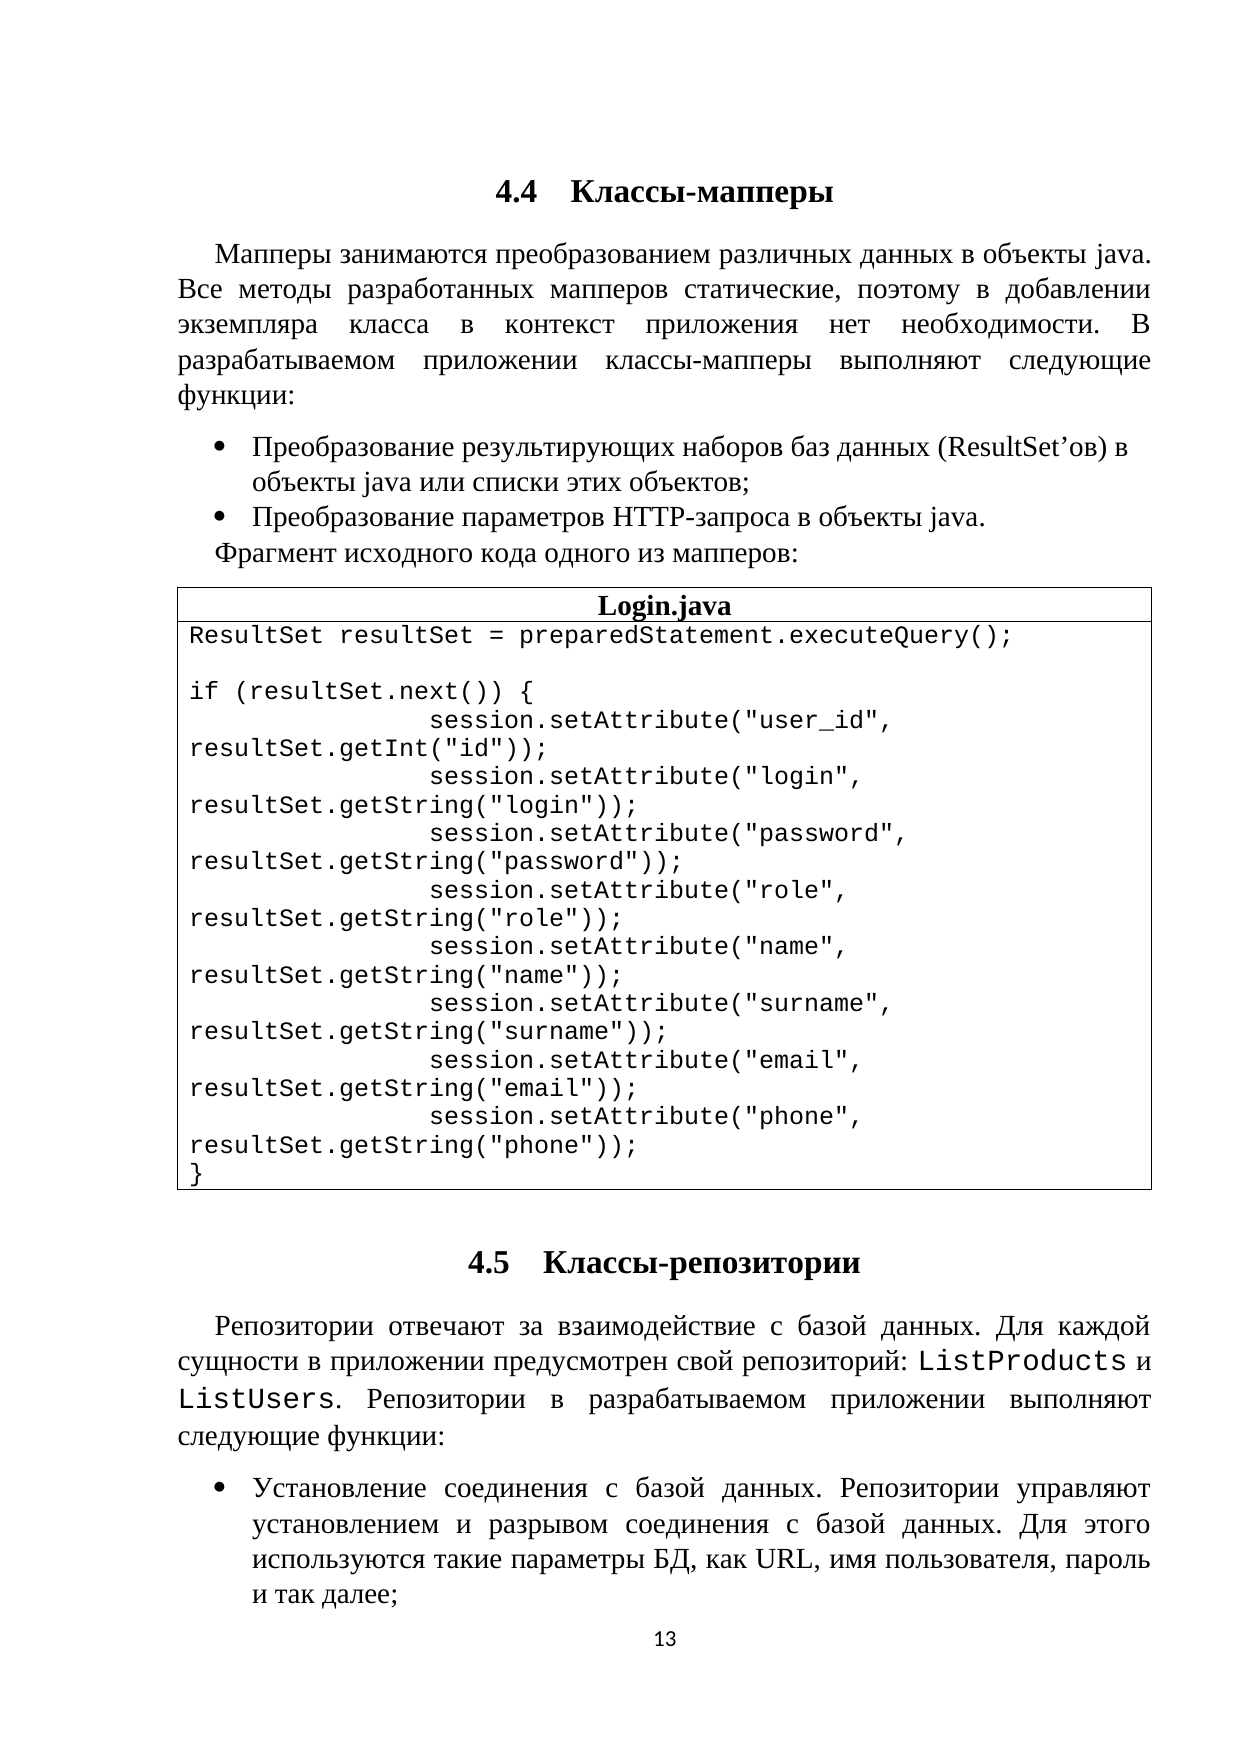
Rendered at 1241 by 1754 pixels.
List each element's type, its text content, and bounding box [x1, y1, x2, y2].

text Фрагмент исходного кода одного из мапперов: [177, 535, 1152, 568]
text Мапперы занимаются преобразованием различных данных в объекты java. Все методы разработанных мапперов статические, поэтому в добавлении экземпляра класса в контекст приложения нет необходимости. В разрабатываемом приложении классы-мапперы выполняют следующие функции: [177, 236, 1152, 411]
list Установление соединения с базой данных. Репозитории управляют установлением и разрывом соединения с базой данных. Для этого используются такие параметры БД, как URL, имя пользователя, пароль и так далее; [214, 1470, 1152, 1610]
table_cell ResultSet resultSet = preparedStatement.executeQuery(); if (resultSet.next()) { session.setAttribute("user_id", resultSet.getInt("id")); session.setAttribute("login", resultSet.getString("login")); session.setAttribute("password", resultSet.getString("password")); session.setAttribute("role", resultSet.getString("role")); session.setAttribute("name", resultSet.getString("name")); session.setAttribute("surname", resultSet.getString("surname")); session.setAttribute("email", resultSet.getString("email")); session.setAttribute("phone", resultSet.getString("phone")); } [178, 622, 1151, 1189]
text Репозитории отвечают за взаимодействие с базой данных. Для каждой сущности в приложении предусмотрен свой репозиторий: ListProducts и ListUsers. Репозитории в разрабатываемом приложении выполняют следующие функции: [177, 1308, 1152, 1452]
list Классы-репозитории [177, 1243, 1152, 1281]
list Классы-мапперы [177, 171, 1152, 209]
list Преобразование параметров HTTP-запроса в объекты java. [214, 499, 1152, 533]
list Преобразование результирующих наборов баз данных (ResultSet’ов) в объекты java или списки этих объектов; [214, 429, 1152, 498]
table_header Login.java [178, 588, 1151, 621]
